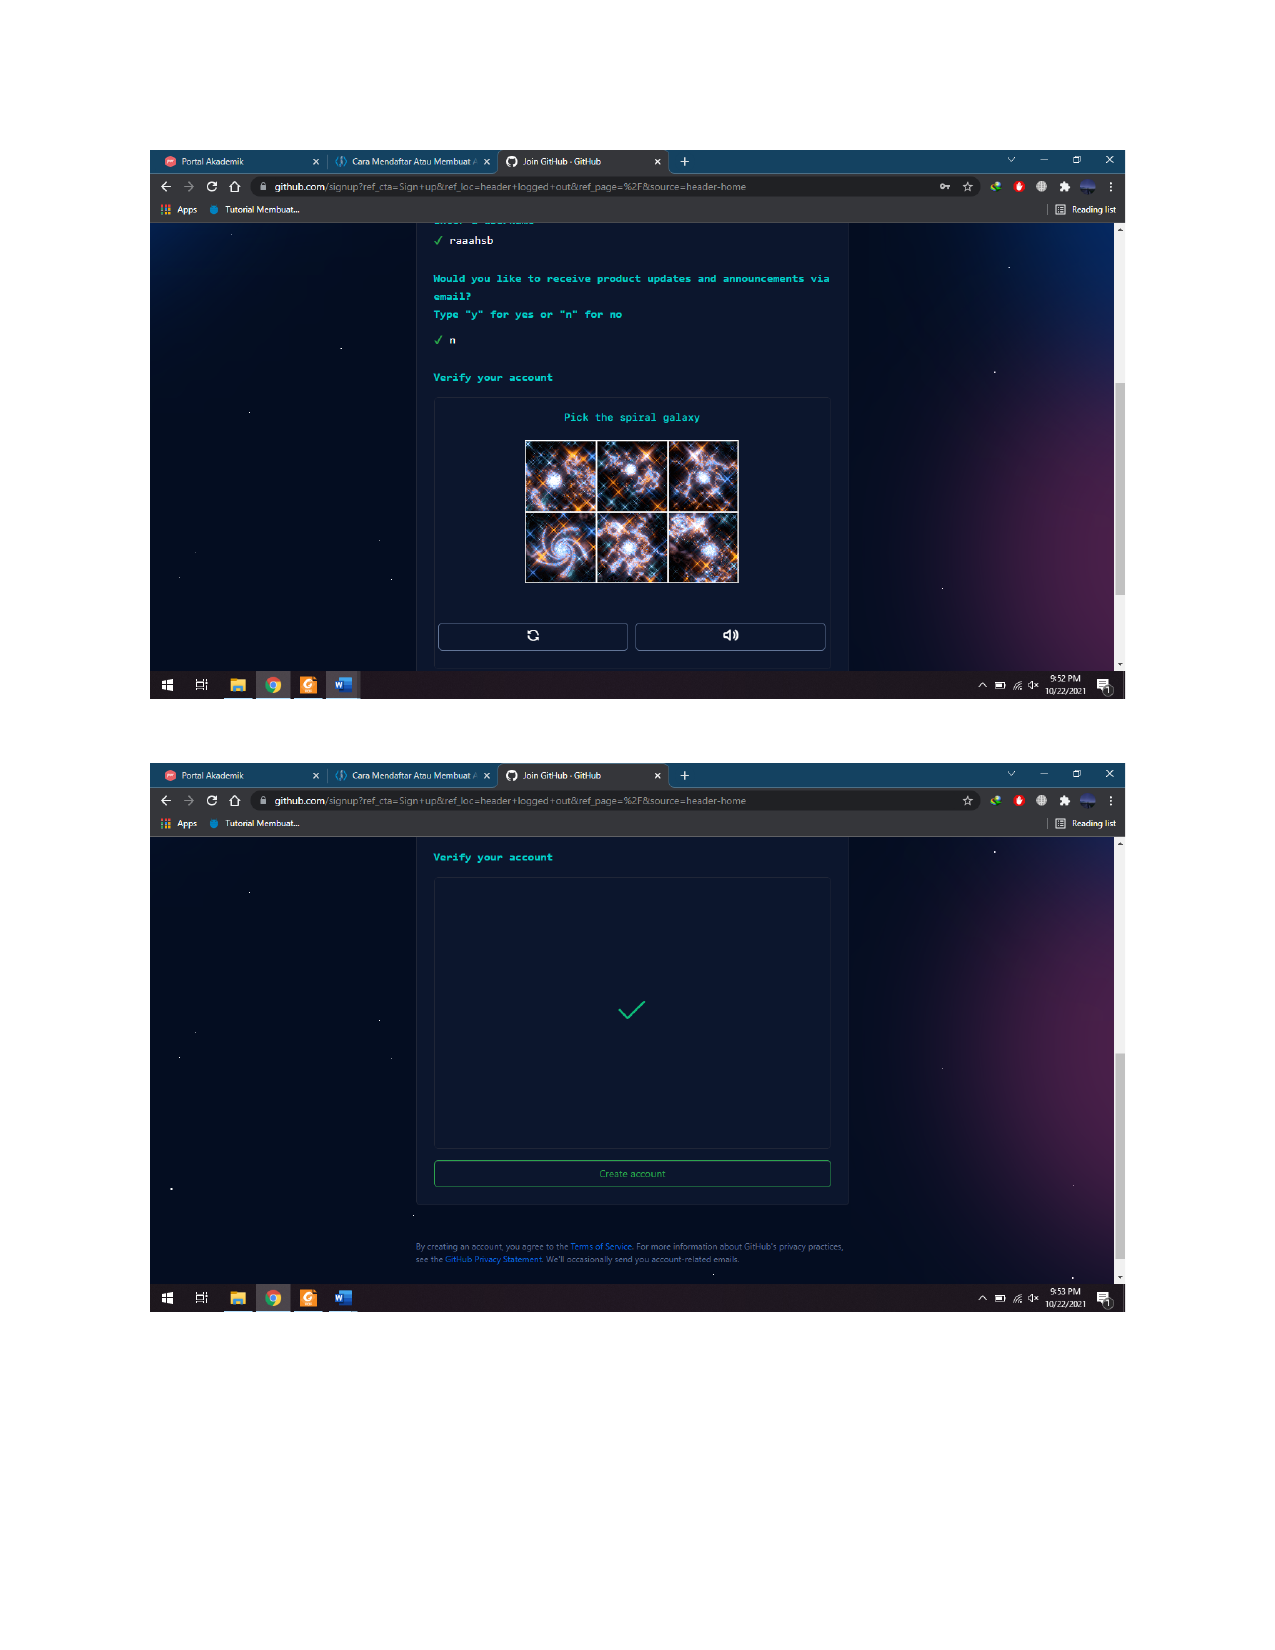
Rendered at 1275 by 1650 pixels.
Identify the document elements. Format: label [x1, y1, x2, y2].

picture [150, 763, 1125, 1312]
picture [150, 150, 1125, 699]
